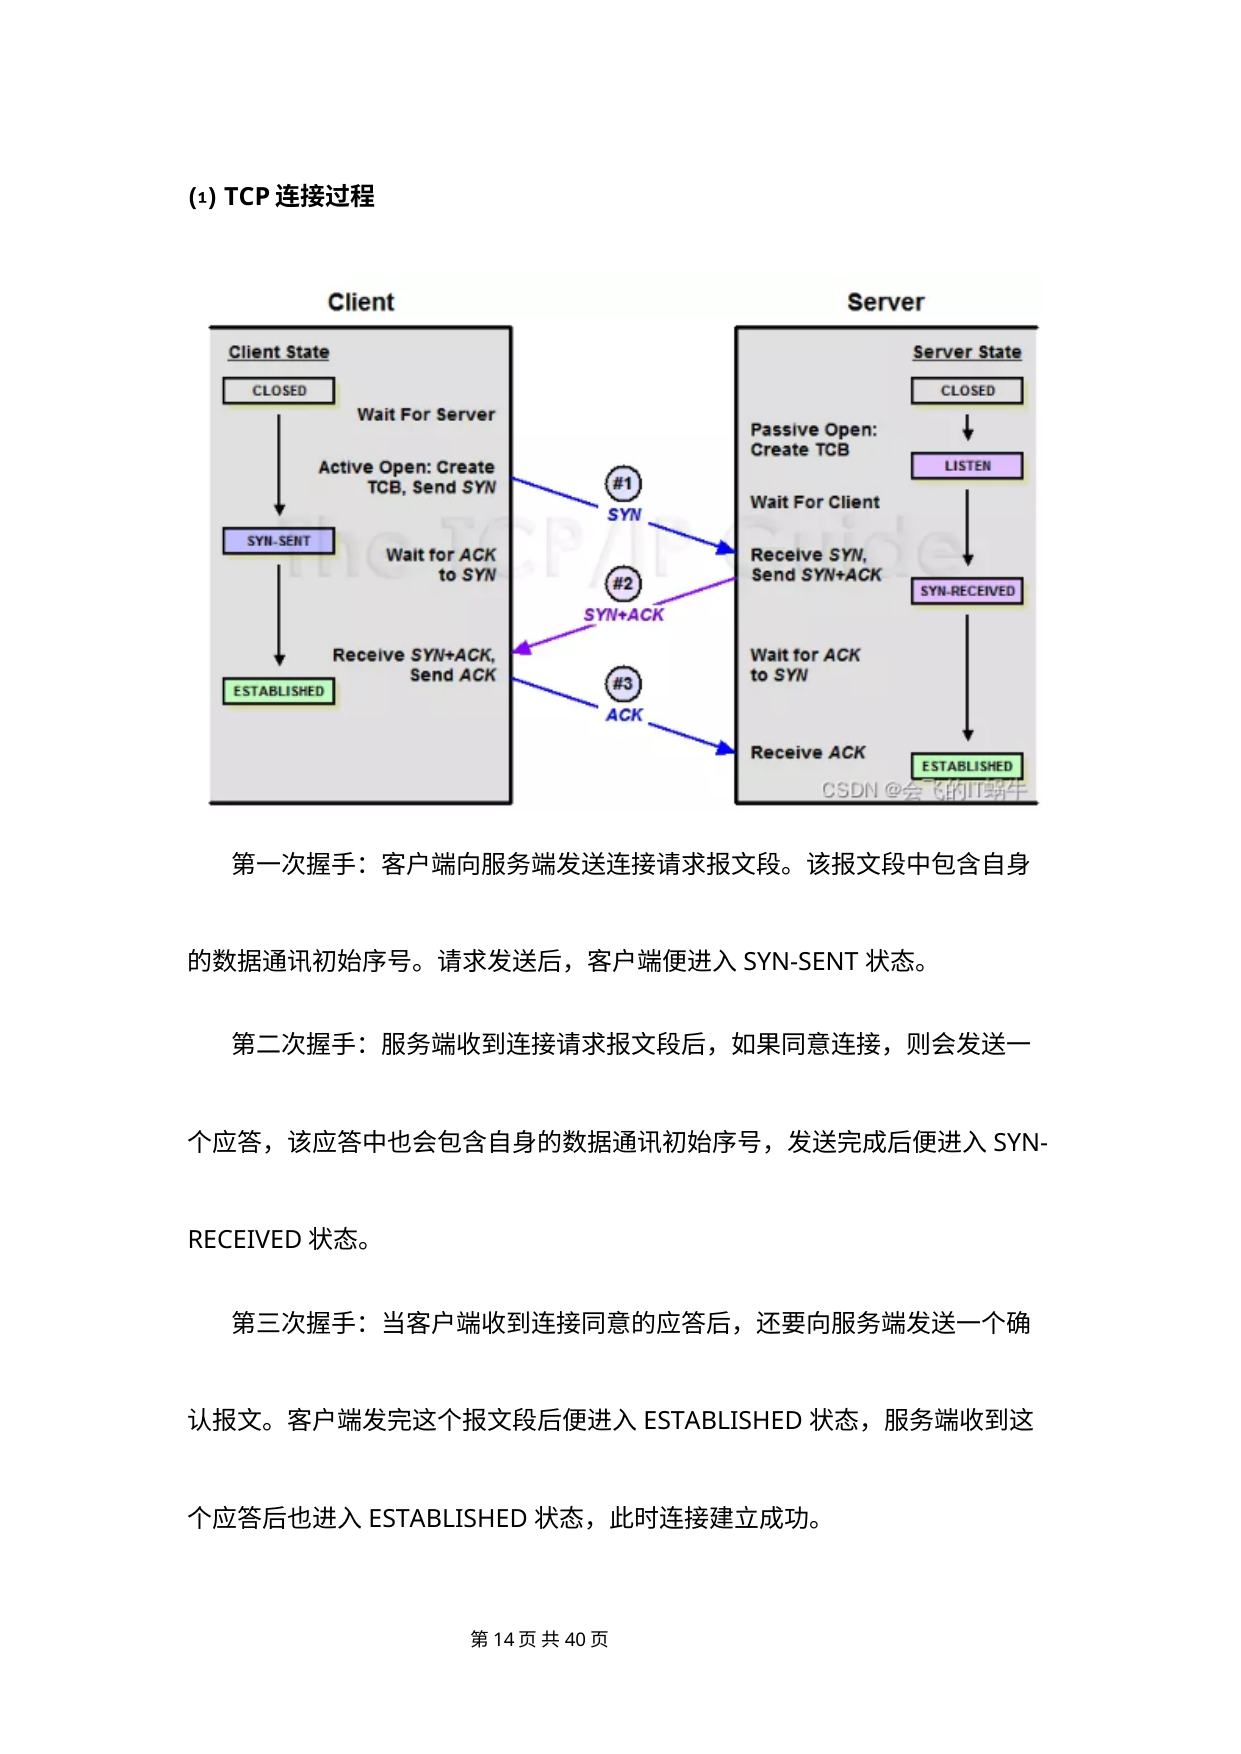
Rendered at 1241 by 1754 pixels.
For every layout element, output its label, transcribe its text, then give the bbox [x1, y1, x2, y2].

text 第三次握手：当客户端收到连接同意的应答后，还要向服务端发送一个确认报文。客户端发完这个报文段后便进入 ESTABLISHED 状态，服务端收到这个应答后也进入 ESTABLISHED 状态，此时连接建立成功。 [187, 1289, 1053, 1549]
text 第一次握手：客户端向服务端发送连接请求报文段。该报文段中包含自身的数据通讯初始序号。请求发送后，客户端便进入 SYN-SENT 状态。 [187, 830, 1053, 992]
text 第二次握手：服务端收到连接请求报文段后，如果同意连接，则会发送一个应答，该应答中也会包含自身的数据通讯初始序号，发送完成后便进入 SYN-RECEIVED 状态。 [187, 1011, 1053, 1271]
subtitle ⑴ TCP连接过程 [187, 162, 1053, 227]
picture [187, 277, 1052, 815]
